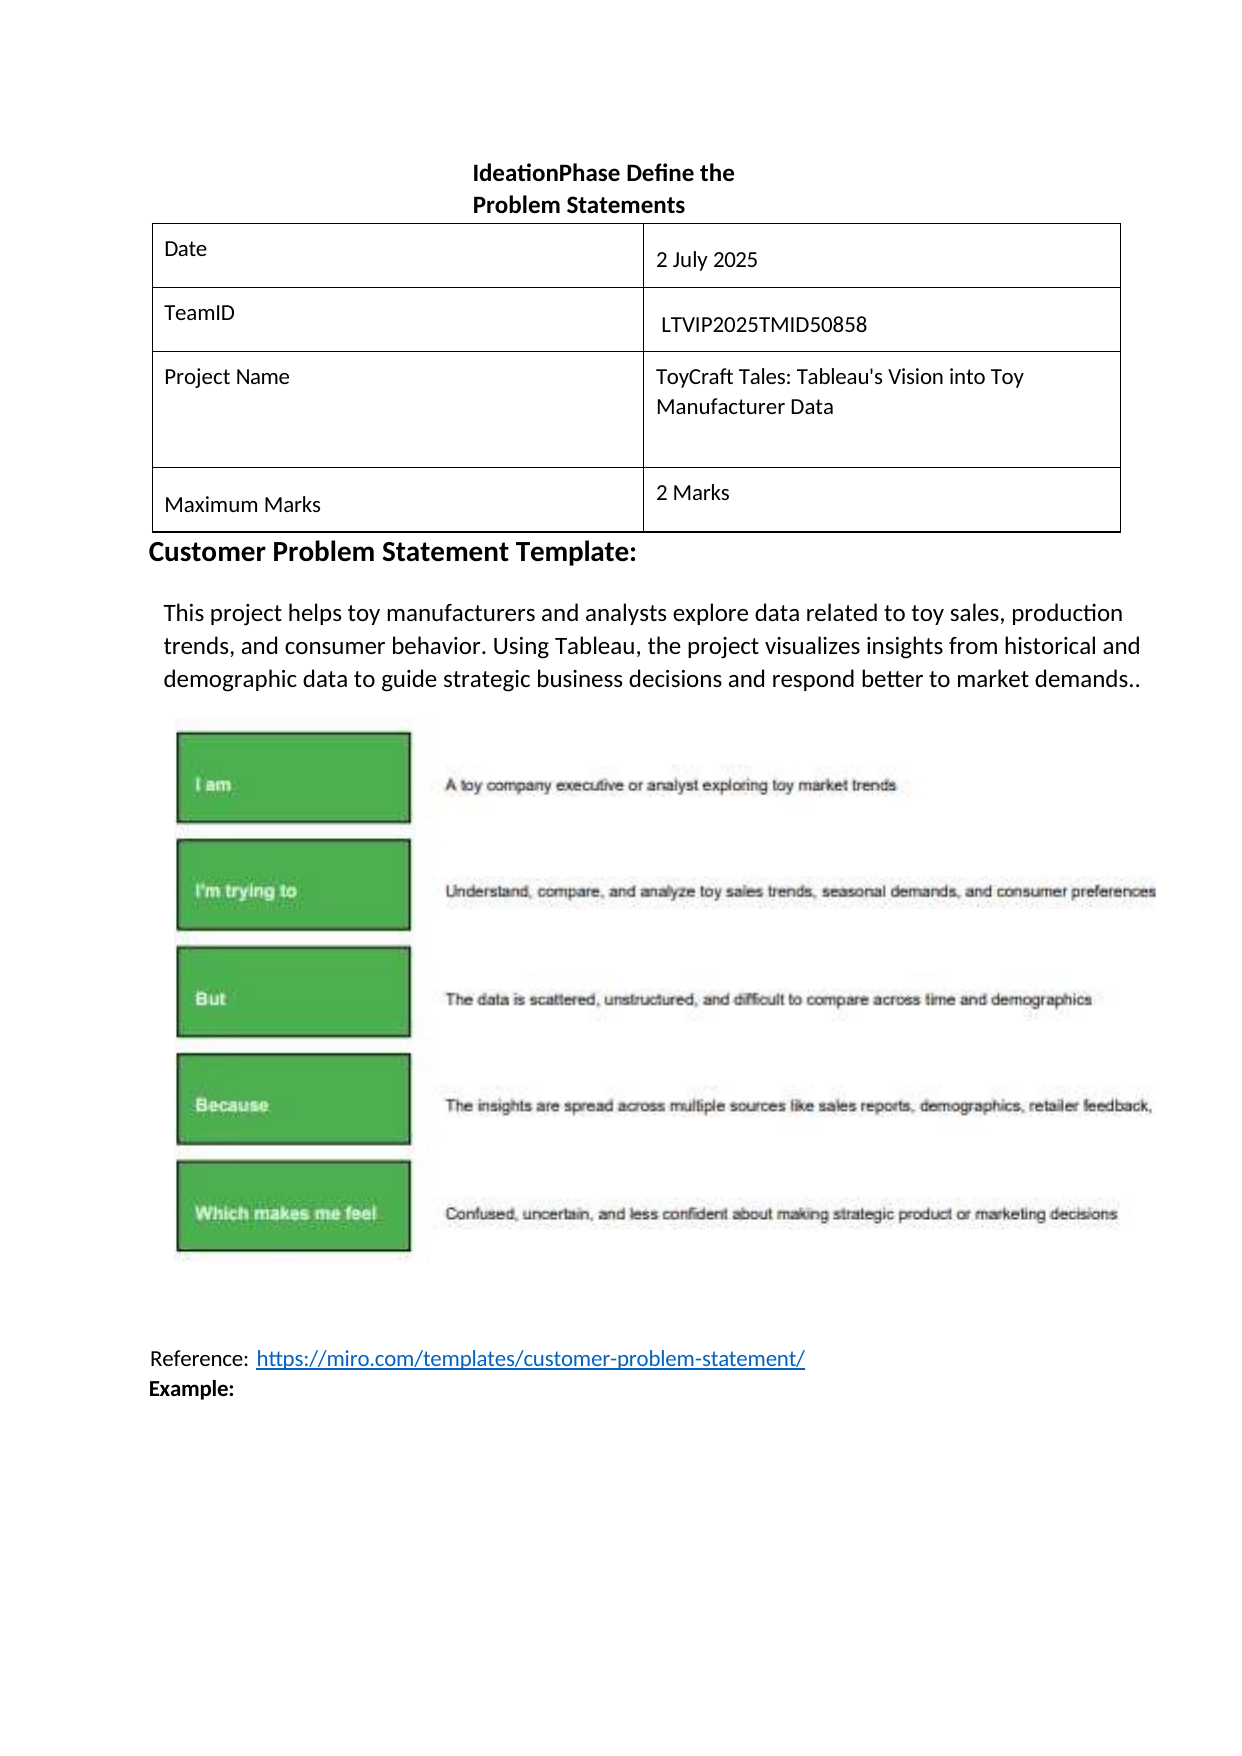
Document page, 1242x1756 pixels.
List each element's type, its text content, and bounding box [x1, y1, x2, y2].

text Example: [148, 1374, 1168, 1402]
table_header Date [153, 224, 643, 287]
text This project helps toy manufacturers and analysts explore data related to toy sales, production trends, and consumer behavior. Using Tableau, the project visualizes insights from historical and demographic data to guide strategic business decisions and respond better to market demands.. [163, 597, 1168, 693]
table_cell LTVIP2025TMID50858 [644, 288, 1120, 351]
table_cell 2 Marks [644, 468, 1120, 531]
table_cell Project Name [153, 352, 643, 467]
picture [173, 717, 1156, 1264]
text Reference: https://miro.com/templates/customer-problem-statement/ [150, 1344, 1168, 1372]
title Customer Problem Statement Template: [148, 533, 1168, 568]
table_cell TeamID [153, 288, 643, 351]
table_cell Maximum Marks [153, 468, 643, 531]
text IdeationPhase Define the Problem Statements [472, 157, 818, 220]
table_cell ToyCraft Tales: Tableau's Vision into Toy Manufacturer Data [644, 352, 1120, 467]
table_header 2 July 2025 [644, 224, 1120, 287]
